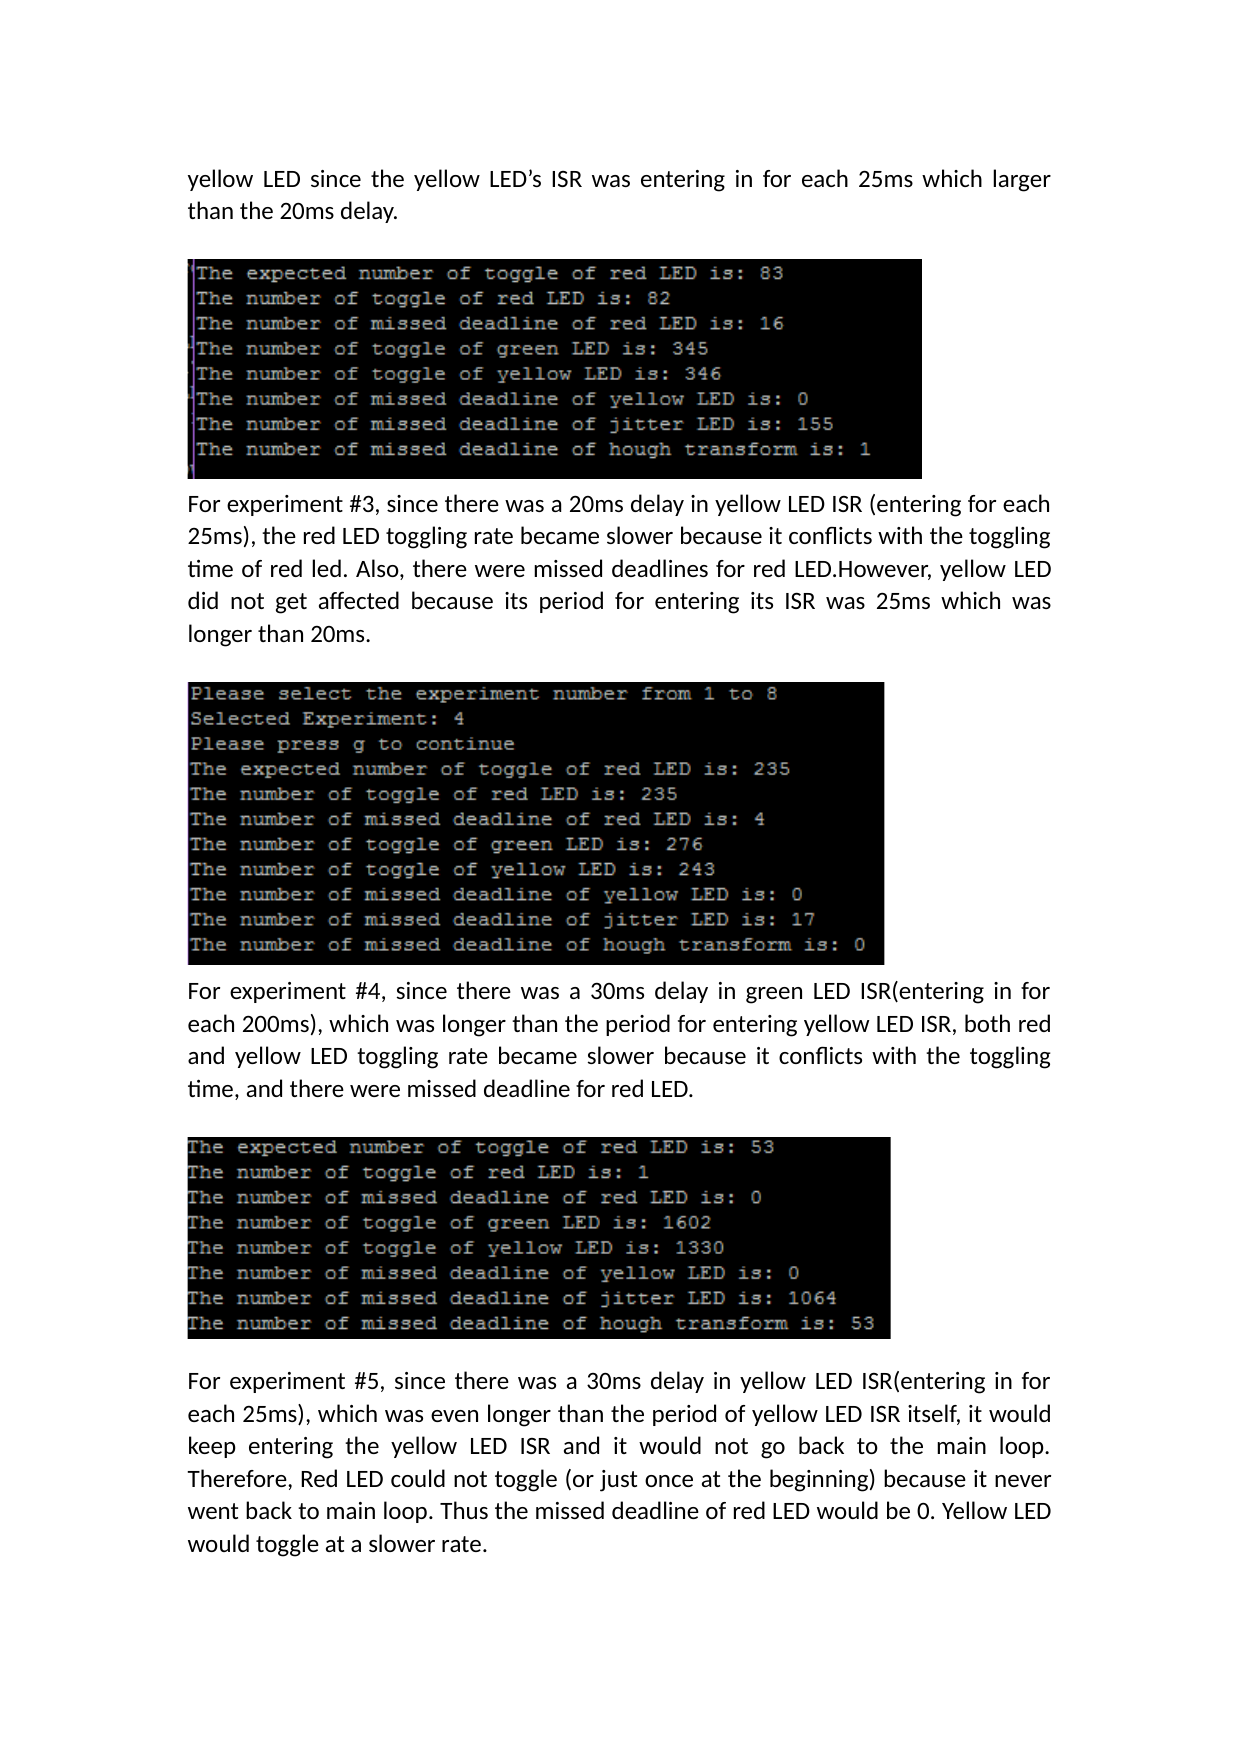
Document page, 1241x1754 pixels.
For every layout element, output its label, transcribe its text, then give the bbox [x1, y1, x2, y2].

picture [187, 1137, 891, 1339]
picture [187, 259, 922, 479]
picture [187, 682, 885, 965]
text For experiment #4, since there was a 30ms delay in green LED ISR(entering in for each 200ms), which was longer than the period for entering yellow LED ISR, both red and yellow LED toggling rate became slower because it conflicts with the toggling time, and there were missed deadline for red LED. [187, 974, 1053, 1104]
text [187, 162, 1053, 227]
text For experiment #3, since there was a 20ms delay in yellow LED ISR (entering for each 25ms), the red LED toggling rate became slower because it conflicts with the toggling time of red led. Also, there were missed deadlines for red LED.However, yellow LED did not get affected because its period for entering its ISR was 25ms which was longer than 20ms. [187, 487, 1053, 649]
text For experiment #5, since there was a 30ms delay in yellow LED ISR(entering in for each 25ms), which was even longer than the period of yellow LED ISR itself, it would keep entering the yellow LED ISR and it would not go back to the main loop. Therefore, Red LED could not toggle (or just once at the beginning) because it never went back to main loop. Thus the missed deadline of red LED would be 0. Yellow LED would toggle at a slower rate. [187, 1364, 1053, 1559]
